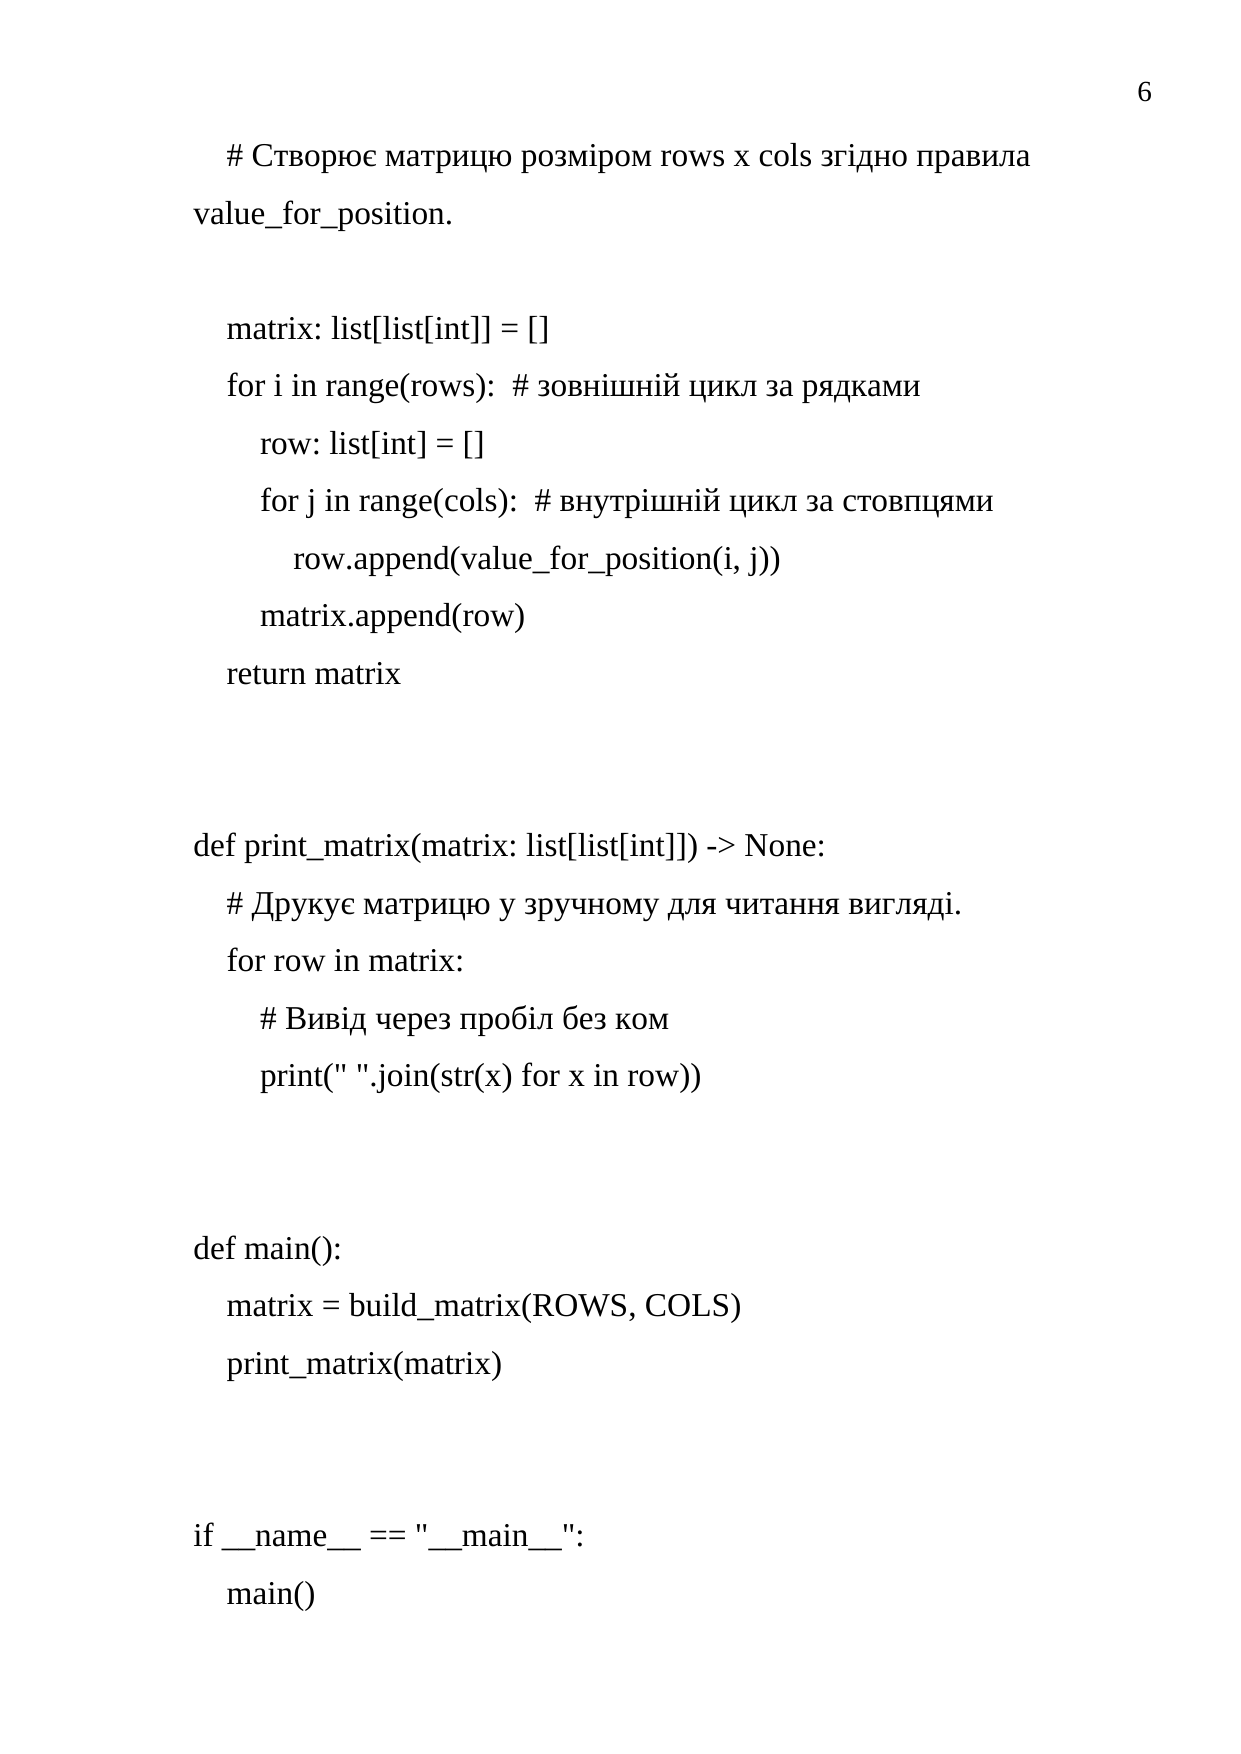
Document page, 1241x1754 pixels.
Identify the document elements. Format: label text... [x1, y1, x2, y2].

list def print_matrix(matrix: list[list[int]]) -> None: [193, 825, 1152, 864]
list return matrix [193, 653, 1152, 691]
list main() [193, 1573, 1152, 1611]
list print(" ".join(str(x) for x in row)) [193, 1055, 1152, 1094]
list matrix = build_matrix(ROWS, COLS) [193, 1285, 1152, 1324]
list for j in range(cols): # внутрішній цикл за стовпцями [193, 480, 1152, 519]
list row.append(value_for_position(i, j)) [193, 538, 1152, 576]
list if __name__ == "__main__": [193, 1515, 1152, 1554]
list matrix: list[list[int]] = [] [193, 308, 1152, 346]
list def main(): [193, 1228, 1152, 1266]
list # Створює матрицю розміром rows x cols згідно правила value_for_position. [193, 135, 1152, 231]
list print_matrix(matrix) [193, 1343, 1152, 1381]
list row: list[int] = [] [193, 423, 1152, 461]
list for row in matrix: [193, 940, 1152, 979]
list matrix.append(row) [193, 595, 1152, 634]
list for i in range(rows): # зовнішній цикл за рядками [193, 365, 1152, 404]
list # Друкує матрицю у зручному для читання вигляді. [193, 883, 1152, 921]
list # Вивід через пробіл без ком [193, 998, 1152, 1036]
